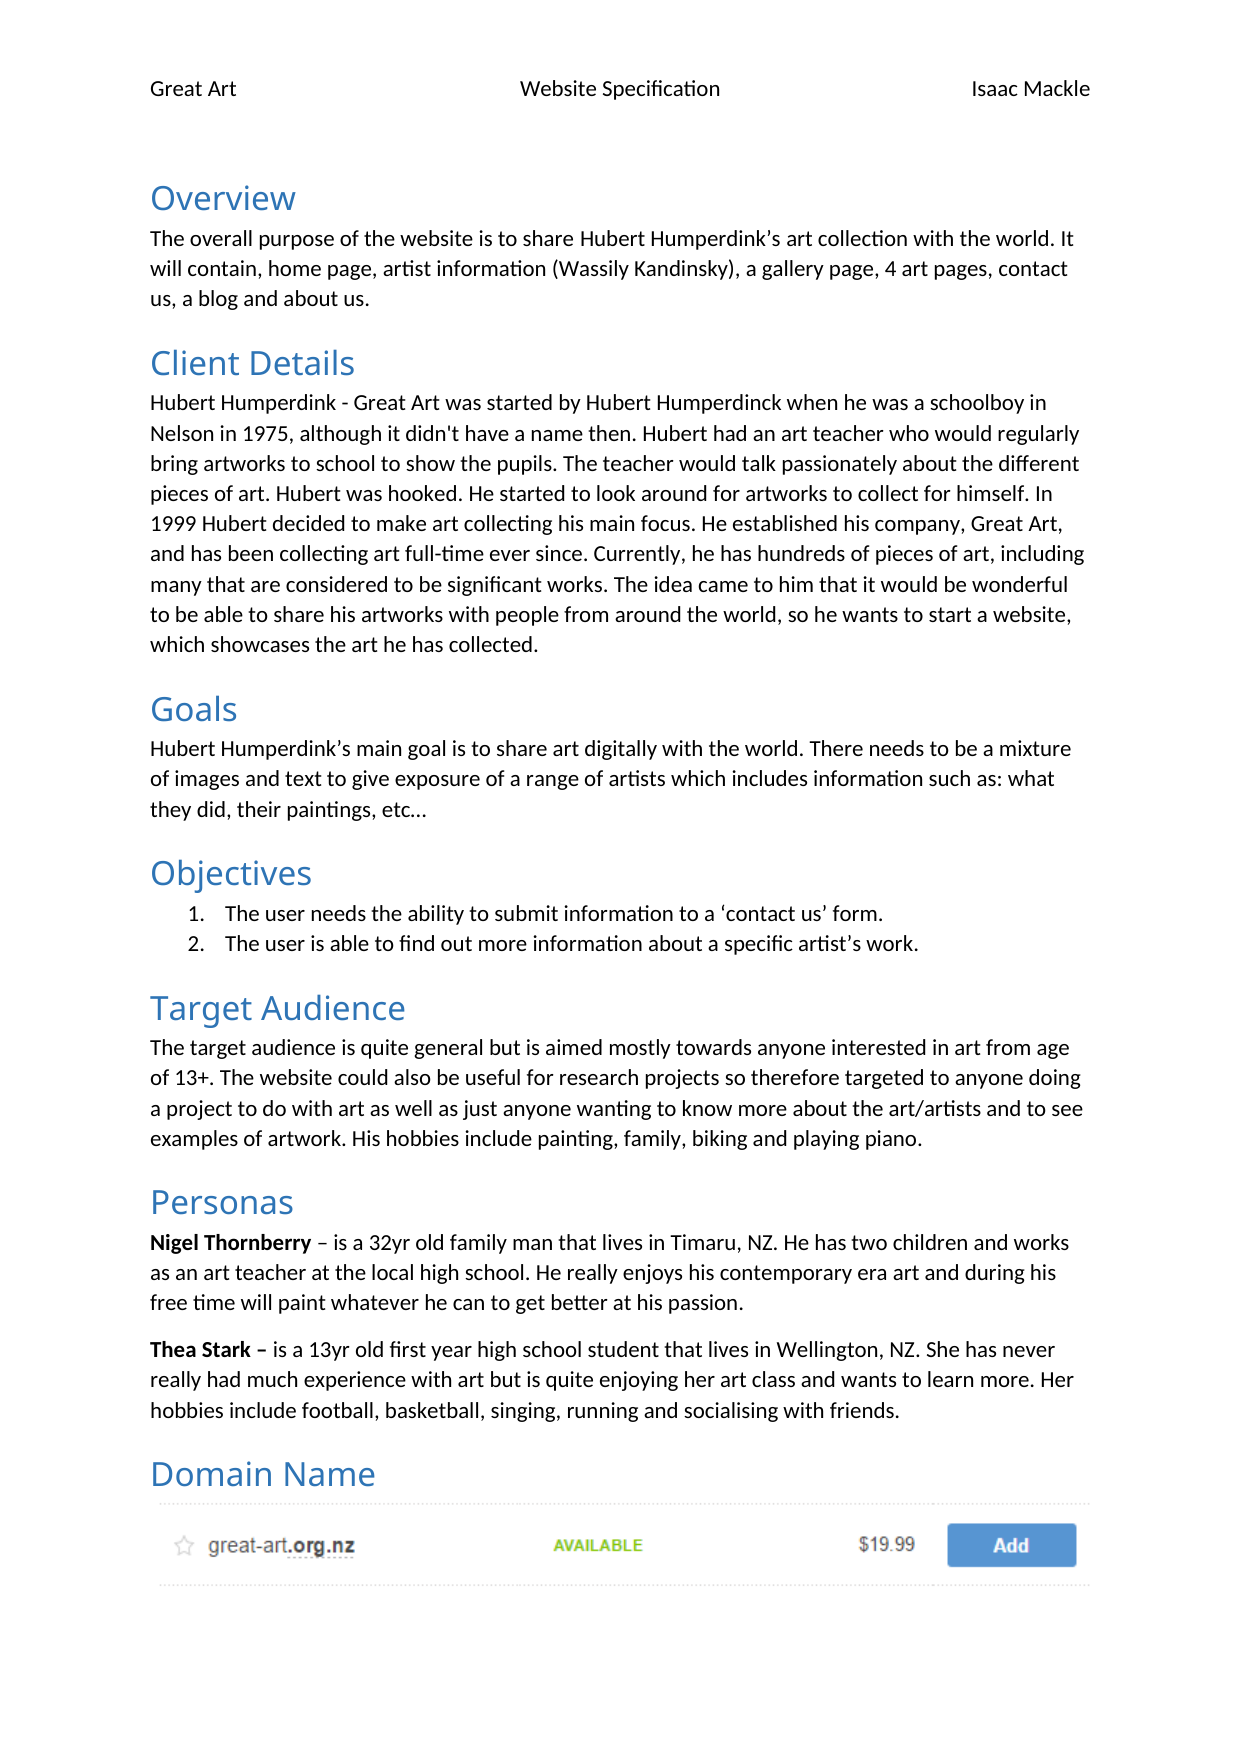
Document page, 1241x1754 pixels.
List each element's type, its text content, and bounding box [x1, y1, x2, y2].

subtitle Client Details [150, 339, 1090, 385]
text Hubert Humperdink’s main goal is to share art digitally with the world. There needs to be a mixture of images and text to give exposure of a range of artists which includes information such as: what they did, their paintings, etc… [150, 734, 1090, 823]
text The target audience is quite general but is aimed mostly towards anyone interested in art from age of 13+. The website could also be useful for research projects so therefore targeted to anyone doing a project to do with art as well as just anyone wanting to know more about the art/artists and to see examples of artwork. His hobbies include painting, family, biking and playing piano. [150, 1033, 1090, 1152]
text Thea Stark – is a 13yr old first year high school student that lives in Wellington, NZ. She has never really had much experience with art but is quite enjoying her art class and wants to learn more. Her hobbies include football, basketball, singing, running and socialising with friends. [150, 1335, 1090, 1424]
subtitle Domain Name [150, 1451, 1090, 1496]
subtitle Objectives [150, 850, 1090, 895]
list The user needs the ability to submit information to a ‘contact us’ form. [187, 899, 1090, 927]
subtitle Personas [150, 1179, 1090, 1224]
subtitle Overview [150, 175, 1090, 220]
text The overall purpose of the website is to share Hubert Humperdink’s art collection with the world. It will contain, home page, artist information (Wassily Kandinsky), a gallery page, 4 art pages, contact us, a blog and about us. [150, 224, 1090, 312]
list The user is able to find out more information about a specific artist’s work. [187, 929, 1090, 957]
subtitle Target Audience [150, 984, 1090, 1030]
subtitle Goals [150, 685, 1090, 731]
text Hubert Humperdink - Great Art was started by Hubert Humperdinck when he was a schoolboy in Nelson in 1975, although it didn't have a name then. Hubert had an art teacher who would regularly bring artworks to school to show the pupils. The teacher would talk passionately about the different pieces of art. Hubert was hooked. He started to look around for artworks to collect for himself. In 1999 Hubert decided to make art collecting his main focus. He established his company, Great Art, and has been collecting art full-time ever since. Currently, he has hundreds of pieces of art, including many that are considered to be significant works. The idea came to him that it would be wonderful to be able to share his artworks with people from around the world, so he wants to start a website, which showcases the art he has collected. [150, 388, 1090, 658]
text Nigel Thornberry – is a 32yr old family man that lives in Timaru, NZ. He has two children and works as an art teacher at the local high school. He really enjoys his contemporary era art and during his free time will paint whatever he can to get better at his passion. [150, 1228, 1090, 1317]
